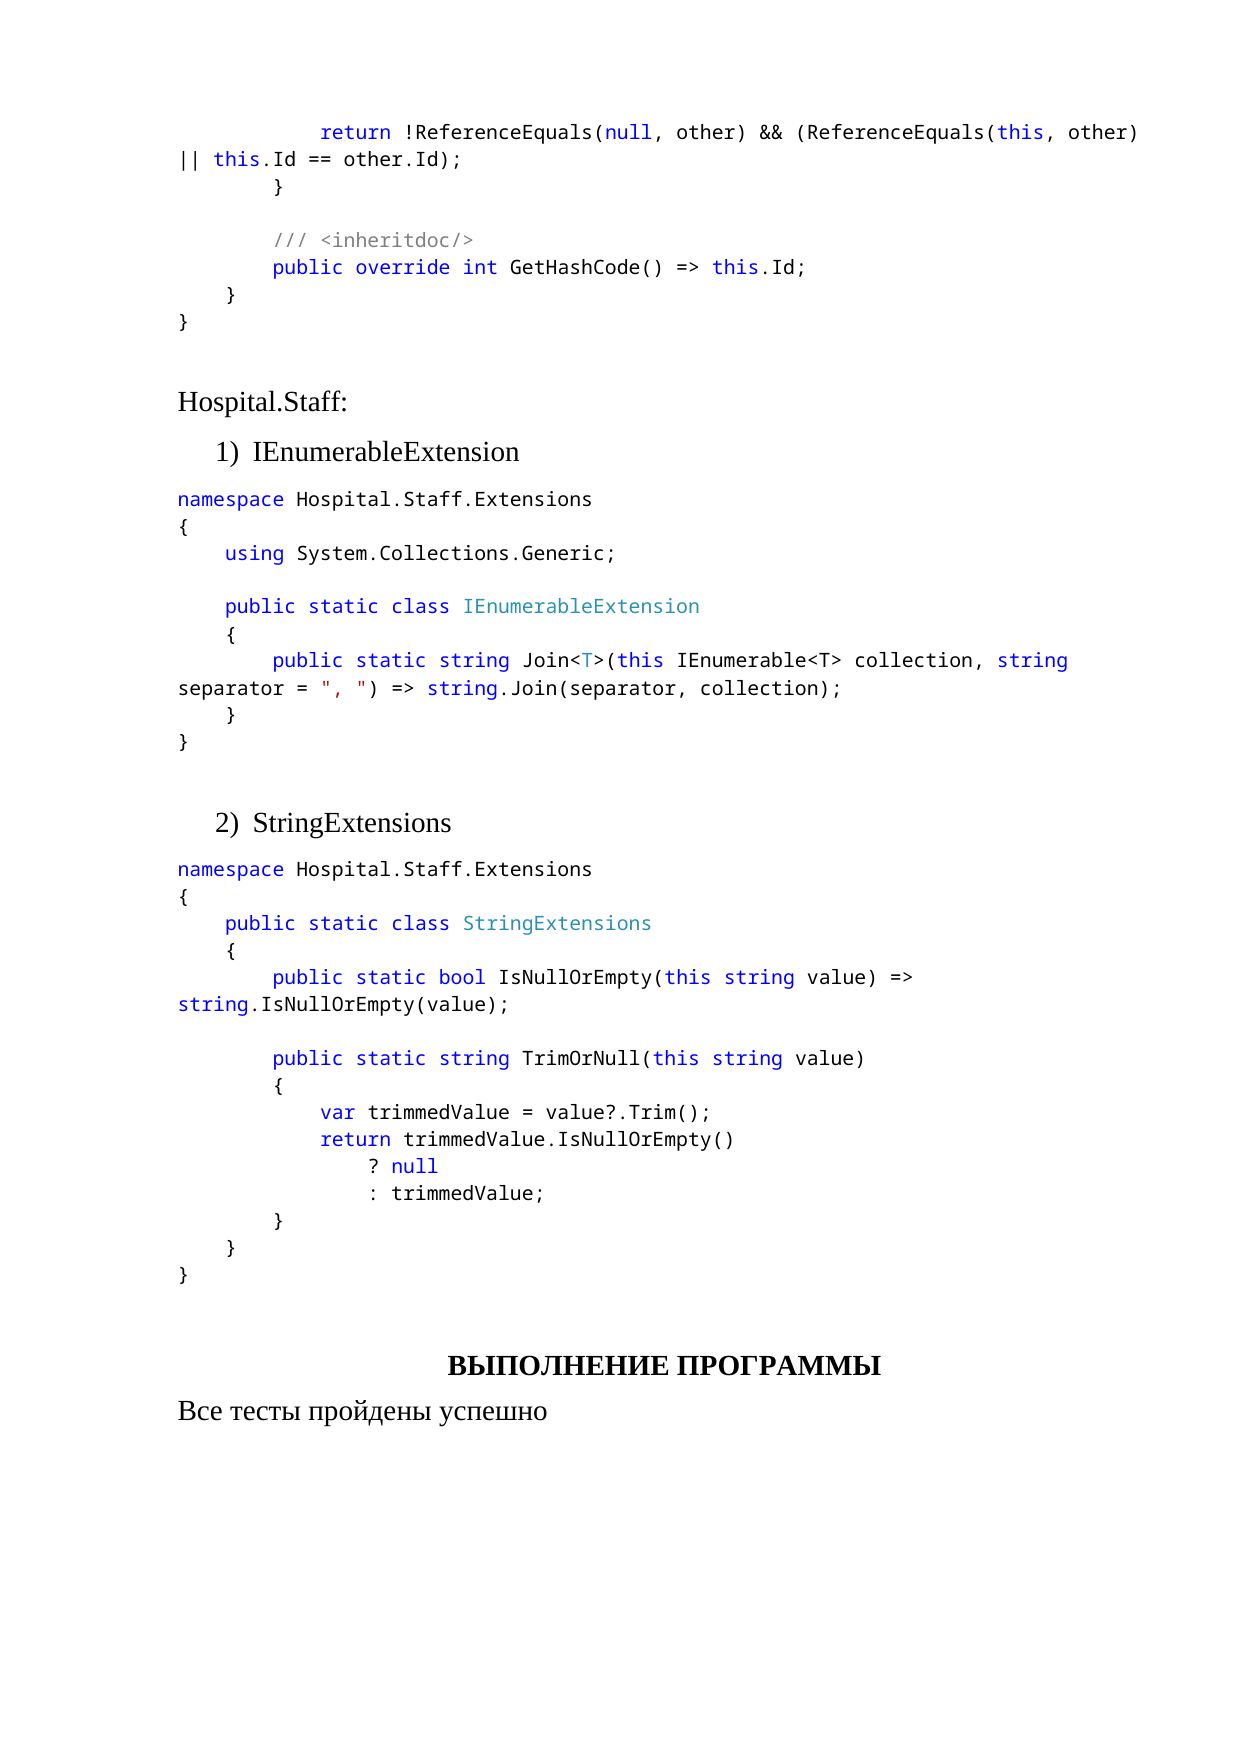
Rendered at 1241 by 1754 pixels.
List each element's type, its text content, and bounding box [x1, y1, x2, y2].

text Hospital.Staff: [177, 384, 1152, 418]
text return trimmedValue.IsNullOrEmpty() [177, 1125, 1152, 1152]
text { [177, 936, 1152, 963]
text return !ReferenceEquals(null, other) && (ReferenceEquals(this, other) || this.Id == other.Id); [177, 118, 1152, 172]
text public static bool IsNullOrEmpty(this string value) => string.IsNullOrEmpty(value); [177, 963, 1152, 1017]
text } [177, 172, 1152, 199]
text namespace Hospital.Staff.Extensions [177, 855, 1152, 882]
text { [177, 512, 1152, 539]
text namespace Hospital.Staff.Extensions [177, 485, 1152, 512]
text } [177, 701, 1152, 728]
list IEnumerableExtension [215, 434, 1152, 468]
text public static string Join<T>(this IEnumerable<T> collection, string separator = ", ") => string.Join(separator, collection); [177, 647, 1152, 701]
text /// <inheritdoc/> [177, 226, 1152, 253]
text { [177, 1071, 1152, 1098]
text } [177, 1206, 1152, 1233]
text } [177, 728, 1152, 755]
text ? null [177, 1152, 1152, 1179]
text var trimmedValue = value?.Trim(); [177, 1098, 1152, 1125]
subtitle ВЫПОЛНЕНИЕ ПРОГРАММЫ [177, 1348, 1152, 1381]
text using System.Collections.Generic; [177, 539, 1152, 566]
text { [177, 620, 1152, 647]
text public static class StringExtensions [177, 909, 1152, 936]
text Все тесты пройдены успешно [177, 1393, 1152, 1427]
text public static string TrimOrNull(this string value) [177, 1044, 1152, 1071]
text : trimmedValue; [177, 1179, 1152, 1206]
text public static class IEnumerableExtension [177, 593, 1152, 620]
text } [177, 1260, 1152, 1287]
list StringExtensions [215, 805, 1152, 838]
text } [177, 1233, 1152, 1260]
text } [177, 280, 1152, 307]
text } [177, 307, 1152, 334]
text public override int GetHashCode() => this.Id; [177, 253, 1152, 280]
text { [177, 882, 1152, 909]
